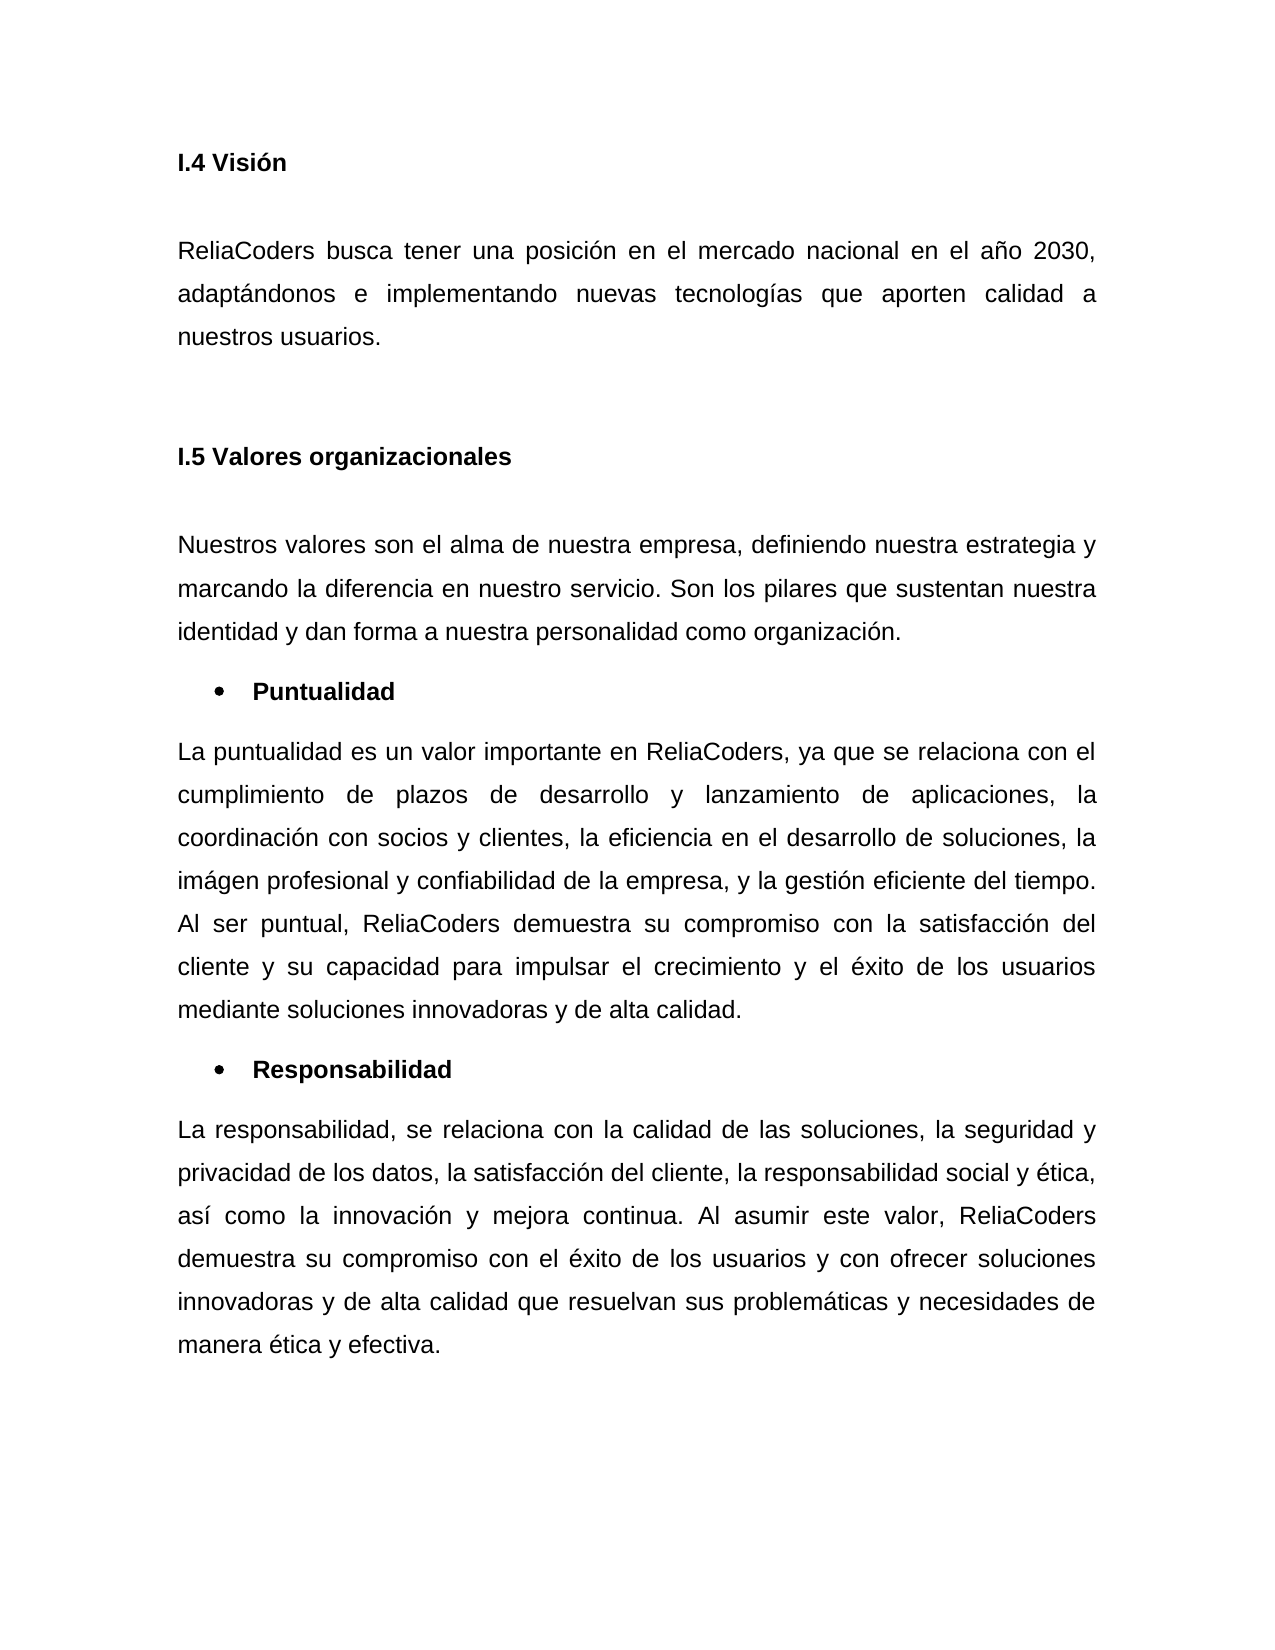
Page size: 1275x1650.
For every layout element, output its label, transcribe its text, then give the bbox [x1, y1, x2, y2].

text La puntualidad es un valor importante en ReliaCoders, ya que se relaciona con el cumplimiento de plazos de desarrollo y lanzamiento de aplicaciones, la coordinación con socios y clientes, la eficiencia en el desarrollo de soluciones, la imágen profesional y confiabilidad de la empresa, y la gestión eficiente del tiempo. Al ser puntual, ReliaCoders demuestra su compromiso con la satisfacción del cliente y su capacidad para impulsar el crecimiento y el éxito de los usuarios mediante soluciones innovadoras y de alta calidad. [177, 736, 1098, 1024]
text Nuestros valores son el alma de nuestra empresa, definiendo nuestra estrategia y marcando la diferencia en nuestro servicio. Son los pilares que sustentan nuestra identidad y dan forma a nuestra personalidad como organización. [177, 531, 1098, 646]
subtitle I.4 Visión [177, 148, 1098, 176]
text ReliaCoders busca tener una posición en el mercado nacional en el año 2030, adaptándonos e implementando nuevas tecnologías que aporten calidad a nuestros usuarios. [177, 236, 1098, 351]
subtitle I.5 Valores organizacionales [177, 442, 1098, 471]
list Puntualidad [215, 677, 1098, 705]
list Responsabilidad [215, 1055, 1098, 1084]
text La responsabilidad, se relaciona con la calidad de las soluciones, la seguridad y privacidad de los datos, la satisfacción del cliente, la responsabilidad social y ética, así como la innovación y mejora continua. Al asumir este valor, ReliaCoders demuestra su compromiso con el éxito de los usuarios y con ofrecer soluciones innovadoras y de alta calidad que resuelvan sus problemáticas y necesidades de manera ética y efectiva. [177, 1115, 1098, 1359]
